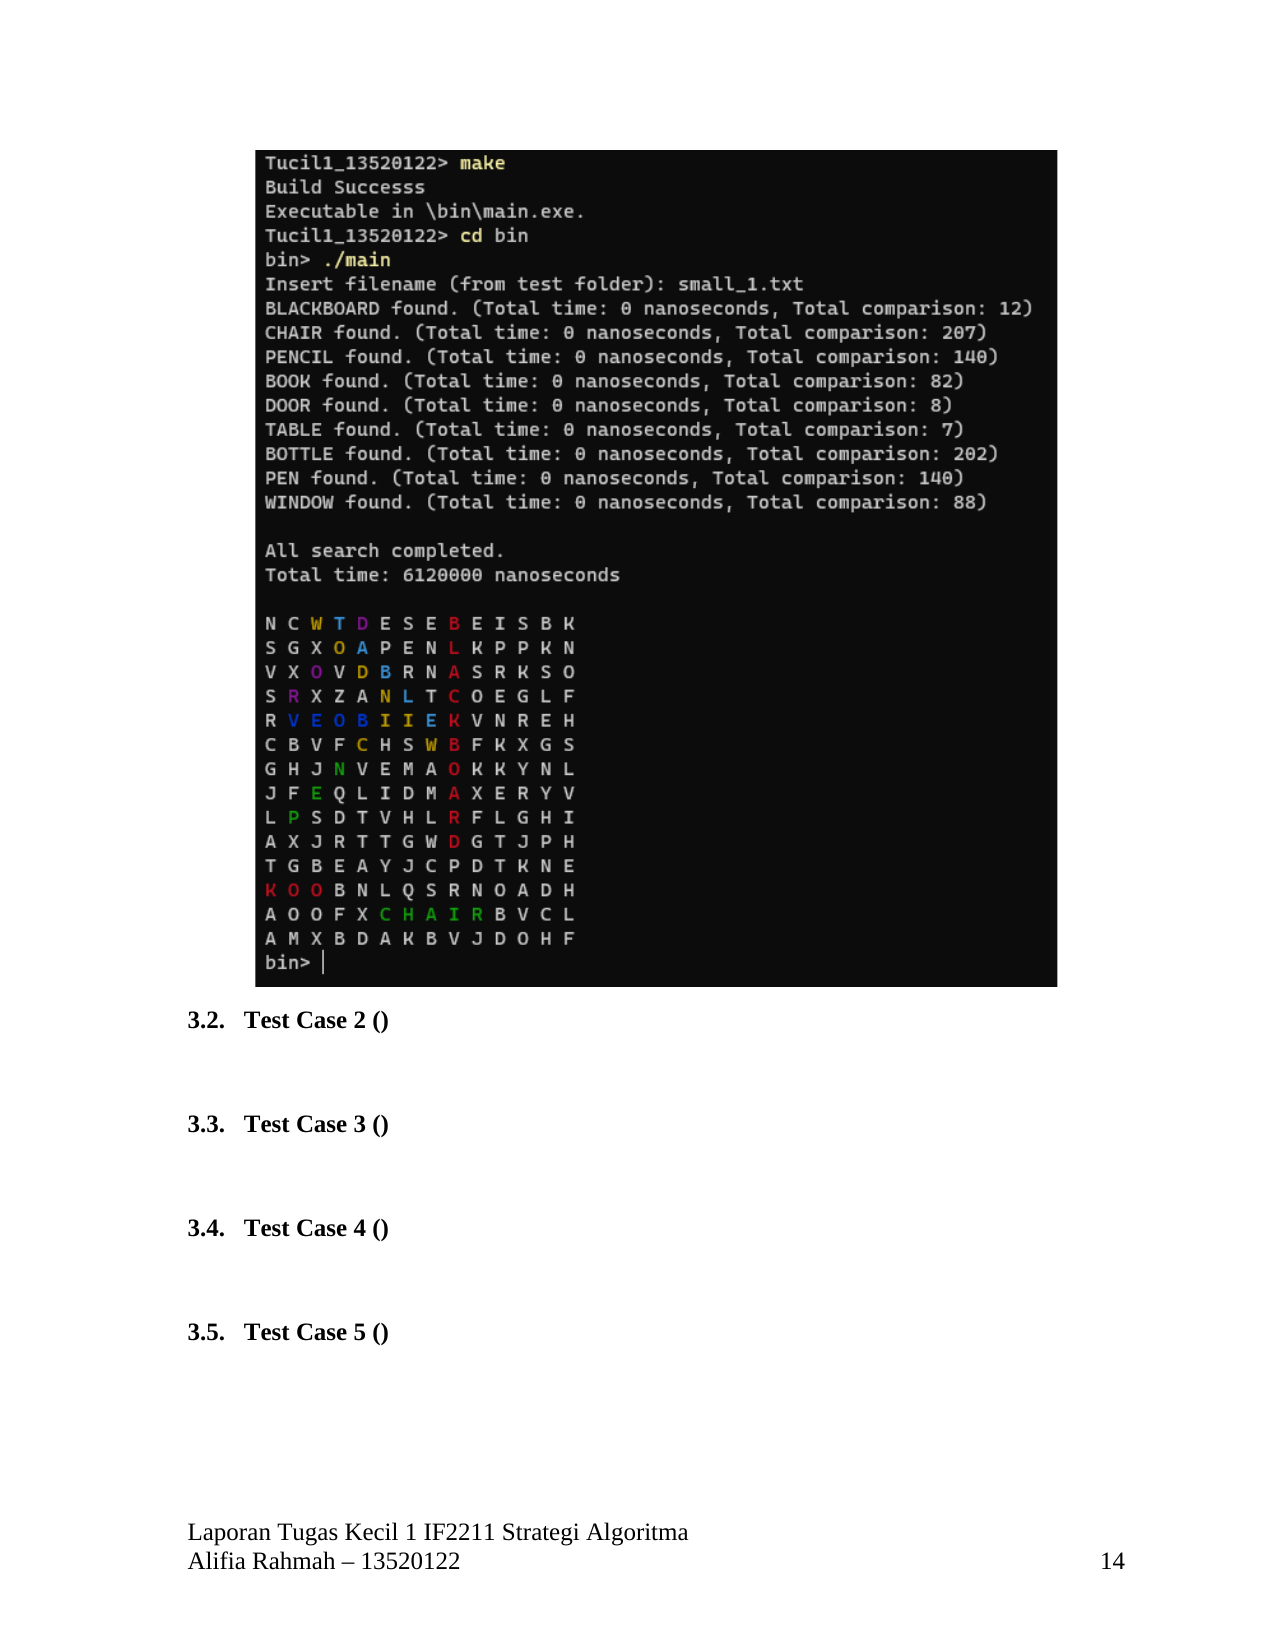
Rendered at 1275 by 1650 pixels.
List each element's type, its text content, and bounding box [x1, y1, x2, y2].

subtitle 3.5. Test Case 5 () [187, 1317, 1125, 1345]
subtitle 3.3. Test Case 3 () [187, 1109, 1125, 1138]
picture [255, 150, 1058, 987]
subtitle 3.4. Test Case 4 () [187, 1213, 1125, 1242]
subtitle 3.2. Test Case 2 () [187, 1005, 1125, 1034]
